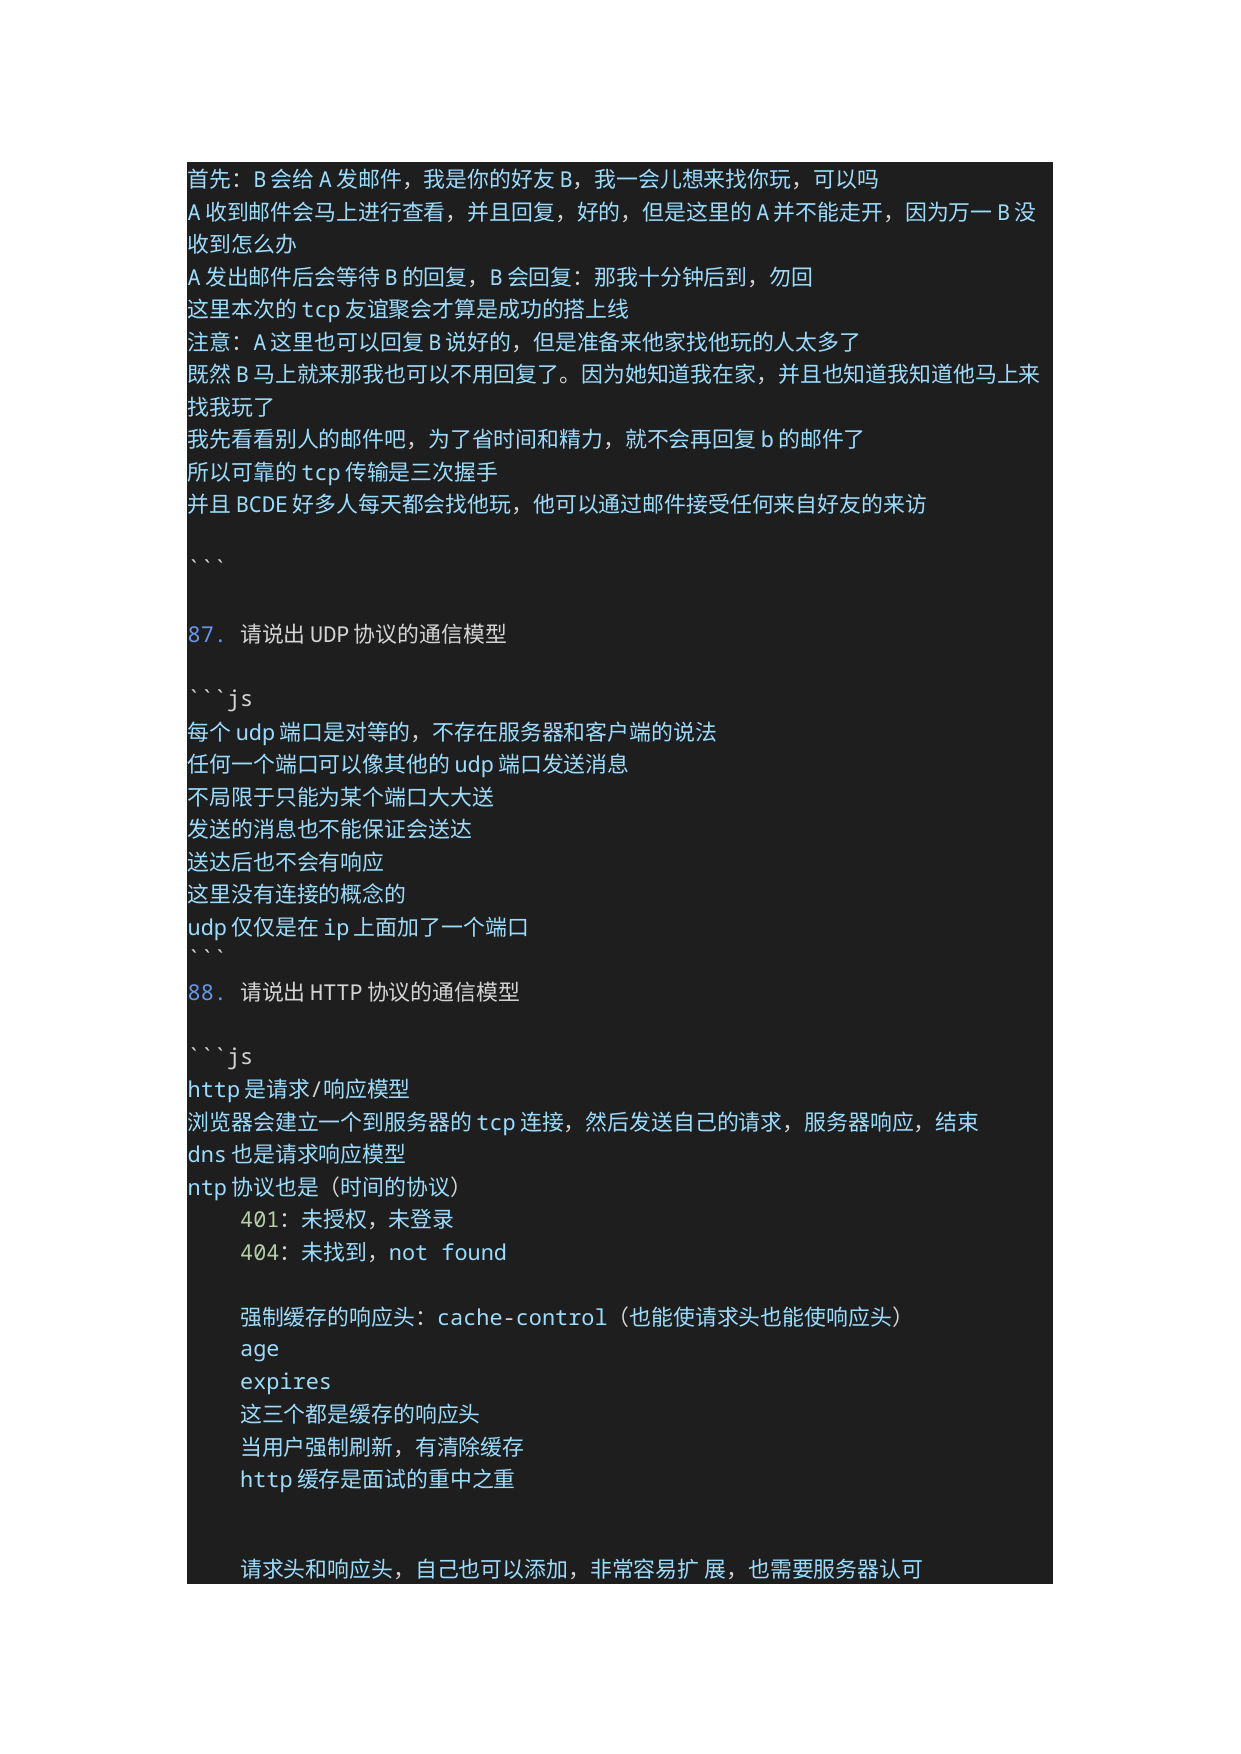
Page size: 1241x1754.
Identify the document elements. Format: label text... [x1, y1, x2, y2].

text dns也是请求响应模型 [187, 1137, 1053, 1169]
text ``` [187, 552, 1053, 584]
text age [187, 1332, 1053, 1364]
text 404：未找到，not found [187, 1234, 1053, 1267]
text 所以可靠的tcp传输是三次握手 [187, 454, 1053, 487]
text 发送的消息也不能保证会送达 [187, 812, 1053, 844]
text 浏览器会建立一个到服务器的tcp连接，然后发送自己的请求，服务器响应，结束 [187, 1104, 1053, 1137]
text http是请求/响应模型 [187, 1072, 1053, 1104]
text 当用户强制刷新，有清除缓存 [187, 1429, 1053, 1462]
text 请求头和响应头，自己也可以添加，非常容易扩 展，也需要服务器认可 [187, 1552, 1053, 1584]
text 每个udp端口是对等的，不存在服务器和客户端的说法 [187, 714, 1053, 747]
text expires [187, 1364, 1053, 1397]
text 这三个都是缓存的响应头 [187, 1397, 1053, 1429]
text 401：未授权，未登录 [187, 1202, 1053, 1234]
text ```js [187, 682, 1053, 714]
text 88. 请说出HTTP协议的通信模型 [187, 974, 1053, 1007]
text 首先：B会给A发邮件，我是你的好友B，我一会儿想来找你玩，可以吗 [187, 162, 1053, 194]
text 并且BCDE好多人每天都会找他玩，他可以通过邮件接受任何来自好友的来访 [187, 487, 1053, 519]
text A发出邮件后会等待B的回复，B会回复：那我十分钟后到，勿回 [187, 259, 1053, 292]
text udp仅仅是在ip上面加了一个端口 [187, 909, 1053, 942]
text 注意：A这里也可以回复B说好的，但是准备来他家找他玩的人太多了 [187, 324, 1053, 357]
text 87. 请说出UDP协议的通信模型 [187, 617, 1053, 649]
text 这里没有连接的概念的 [187, 877, 1053, 909]
text 这里本次的tcp友谊聚会才算是成功的搭上线 [187, 292, 1053, 324]
text ```js [187, 1039, 1053, 1072]
text 我先看看别人的邮件吧，为了省时间和精力，就不会再回复b的邮件了 [187, 422, 1053, 454]
text 任何一个端口可以像其他的udp端口发送消息 [187, 747, 1053, 779]
text 不局限于只能为某个端口大大送 [187, 779, 1053, 812]
text 既然B马上就来那我也可以不用回复了。因为她知道我在家，并且也知道我知道他马上来找我玩了 [187, 357, 1053, 422]
text ntp协议也是（时间的协议） [187, 1169, 1053, 1202]
text A收到邮件会马上进行查看，并且回复，好的，但是这里的A并不能走开，因为万一B没收到怎么办 [187, 194, 1053, 259]
text ``` [187, 942, 1053, 974]
text 送达后也不会有响应 [187, 844, 1053, 877]
text http缓存是面试的重中之重 [187, 1462, 1053, 1494]
text 强制缓存的响应头：cache-control（也能使请求头也能使响应头） [187, 1299, 1053, 1332]
